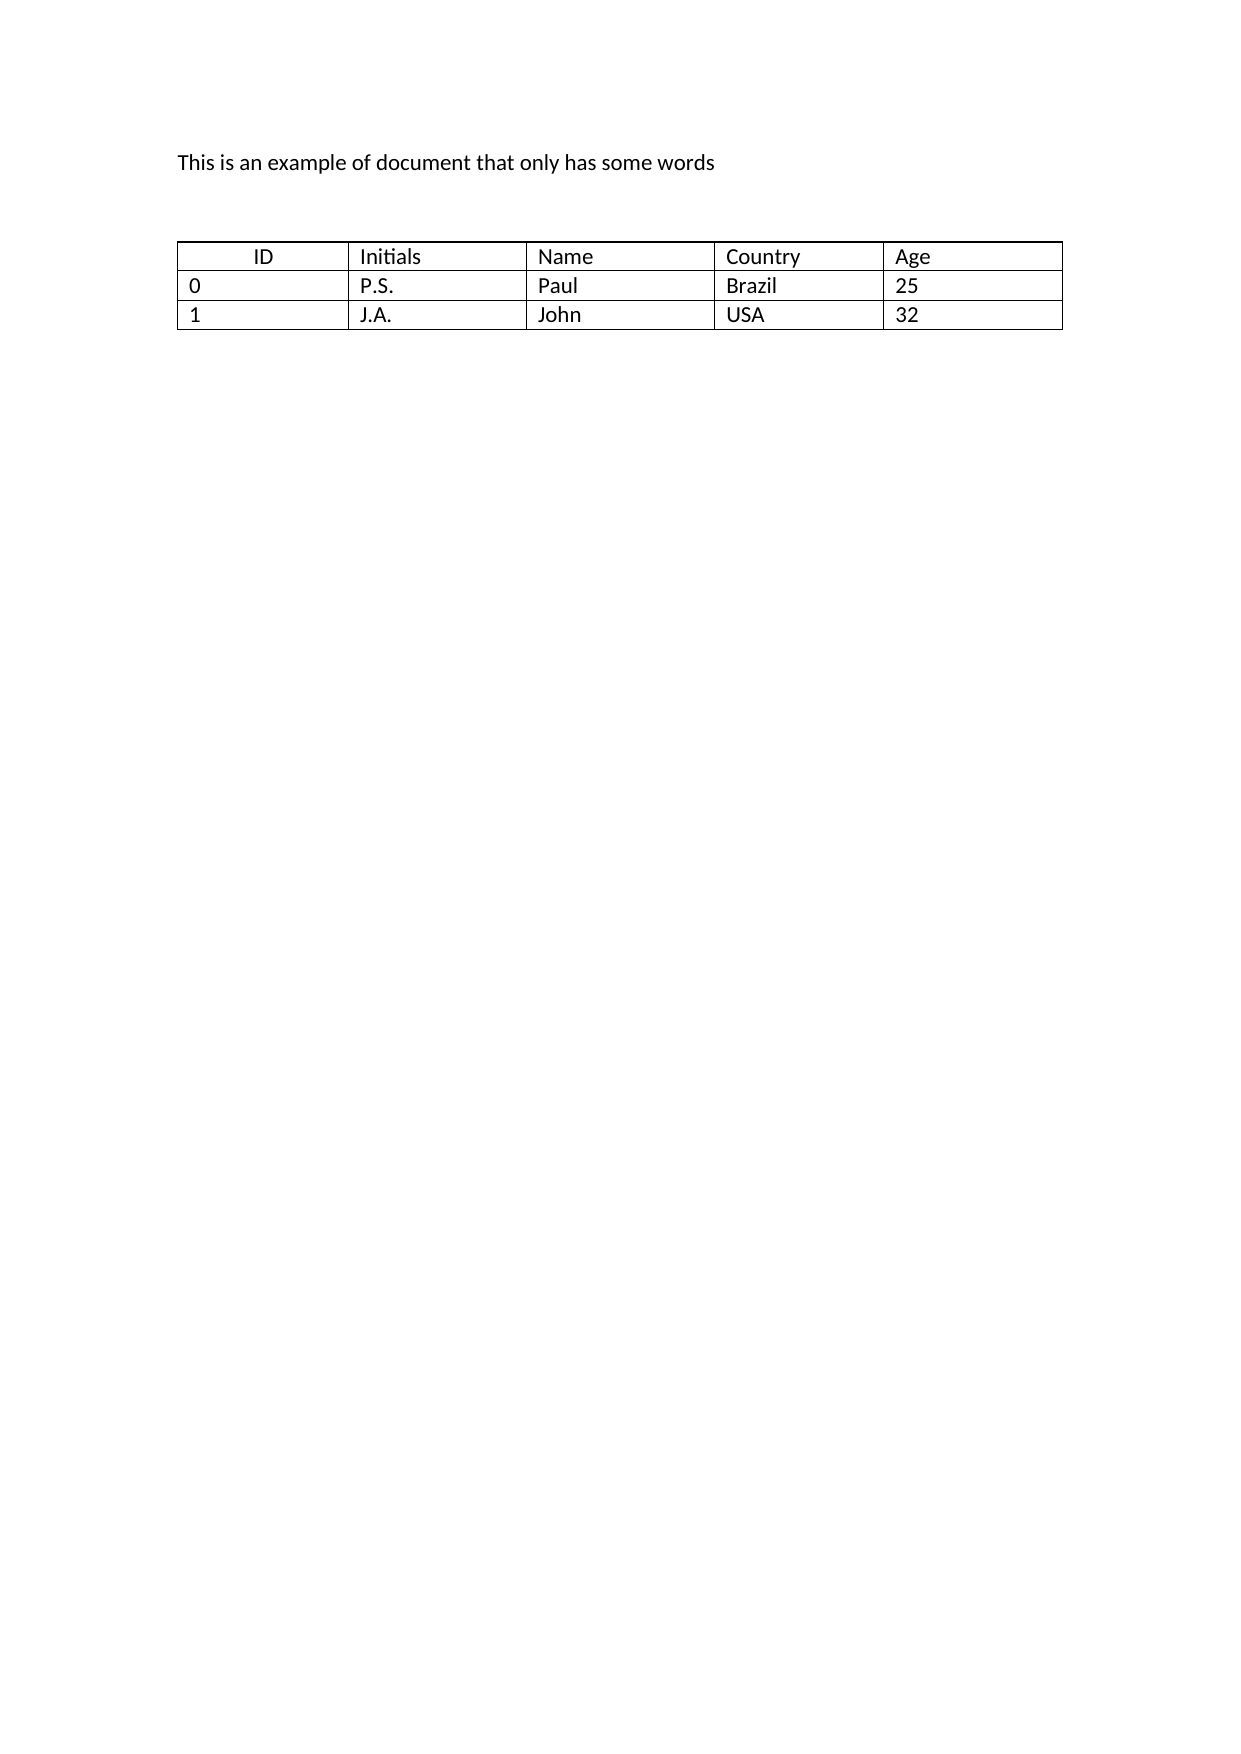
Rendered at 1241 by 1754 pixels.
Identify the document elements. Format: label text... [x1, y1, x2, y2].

table_cell USA [715, 301, 883, 328]
table_cell P.S. [349, 271, 526, 299]
table_cell 25 [884, 271, 1062, 299]
table_cell J.A. [349, 301, 526, 328]
table_header ID [178, 243, 348, 270]
table_header Age [884, 243, 1062, 270]
table_header Initials [349, 243, 526, 270]
table_cell John [527, 301, 714, 328]
table_header Country [715, 243, 883, 270]
table_header Name [527, 243, 714, 270]
text This is an example of document that only has some words [177, 148, 1063, 176]
table_cell 32 [884, 301, 1062, 328]
table_cell 1 [178, 301, 348, 328]
table_cell Paul [527, 271, 714, 299]
table_cell Brazil [715, 271, 883, 299]
table_cell 0 [178, 271, 348, 299]
